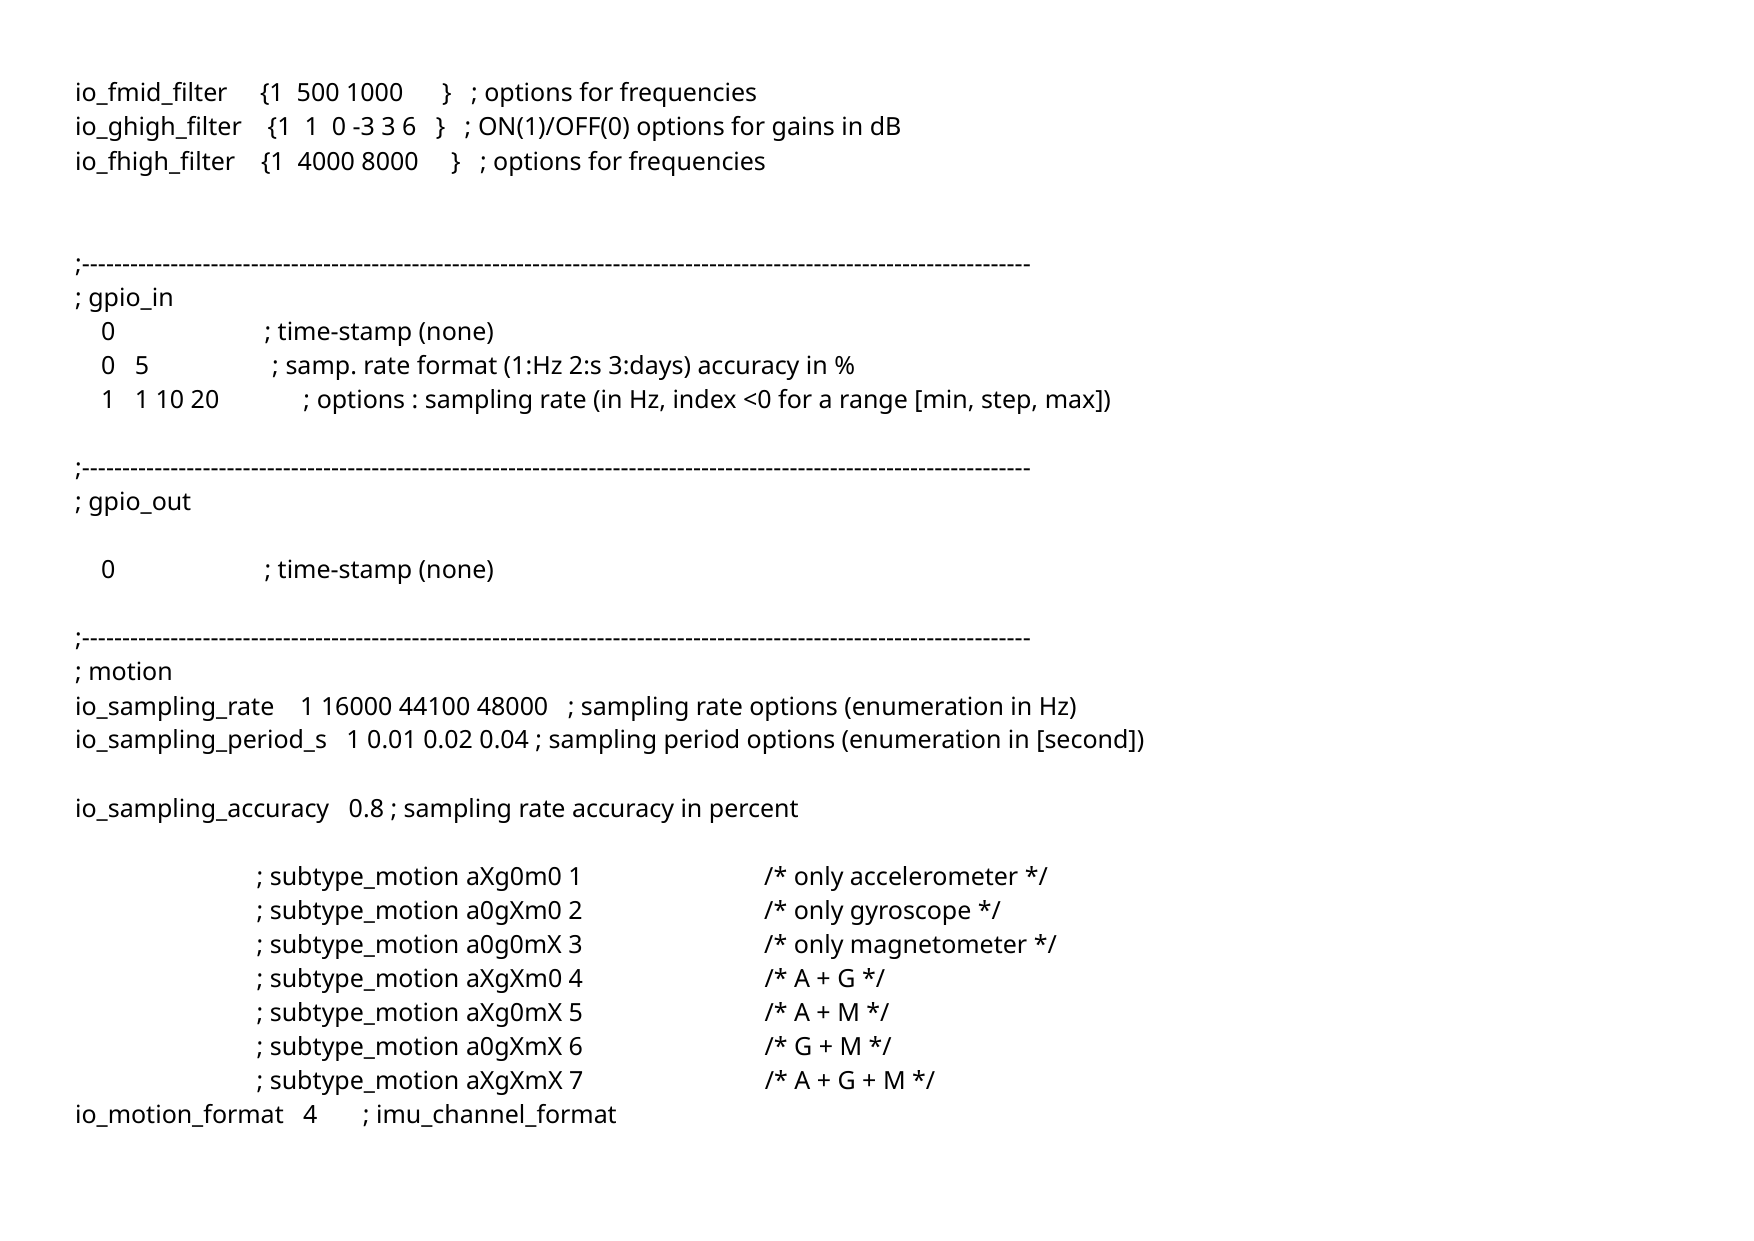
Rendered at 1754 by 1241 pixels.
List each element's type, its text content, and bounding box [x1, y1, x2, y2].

text io_motion_format 4 ; imu_channel_format [75, 1097, 1679, 1131]
text ; subtype_motion a0gXmX 6 /* G + M */ [75, 1029, 1679, 1063]
text ; subtype_motion a0g0mX 3 /* only magnetometer */ [75, 927, 1679, 961]
text 0 ; time-stamp (none) [75, 313, 1679, 347]
text 0 ; time-stamp (none) [75, 552, 1679, 586]
text 0 5 ; samp. rate format (1:Hz 2:s 3:days) accuracy in % [75, 347, 1679, 382]
text ; motion [75, 654, 1679, 688]
text ; gpio_out [75, 484, 1679, 518]
text io_sampling_rate 1 16000 44100 48000 ; sampling rate options (enumeration in Hz) [75, 688, 1679, 722]
text ; subtype_motion a0gXm0 2 /* only gyroscope */ [75, 892, 1679, 927]
text ;---------------------------------------------------------------------------------------------------------------------- [75, 245, 1679, 279]
text io_fmid_filter {1 500 1000 } ; options for frequencies [75, 75, 1679, 109]
text ; subtype_motion aXg0m0 1 /* only accelerometer */ [75, 858, 1679, 892]
text io_sampling_period_s 1 0.01 0.02 0.04 ; sampling period options (enumeration in [second]) [75, 722, 1679, 756]
text ; subtype_motion aXg0mX 5 /* A + M */ [75, 995, 1679, 1029]
text ;---------------------------------------------------------------------------------------------------------------------- [75, 450, 1679, 484]
text io_fhigh_filter {1 4000 8000 } ; options for frequencies [75, 143, 1679, 177]
text ; gpio_in [75, 279, 1679, 313]
text ;---------------------------------------------------------------------------------------------------------------------- [75, 620, 1679, 654]
text io_ghigh_filter {1 1 0 -3 3 6 } ; ON(1)/OFF(0) options for gains in dB [75, 109, 1679, 143]
text ; subtype_motion aXgXmX 7 /* A + G + M */ [75, 1063, 1679, 1097]
text 1 1 10 20 ; options : sampling rate (in Hz, index <0 for a range [min, step, max]) [75, 382, 1679, 416]
text ; subtype_motion aXgXm0 4 /* A + G */ [75, 961, 1679, 995]
text io_sampling_accuracy 0.8 ; sampling rate accuracy in percent [75, 790, 1679, 824]
